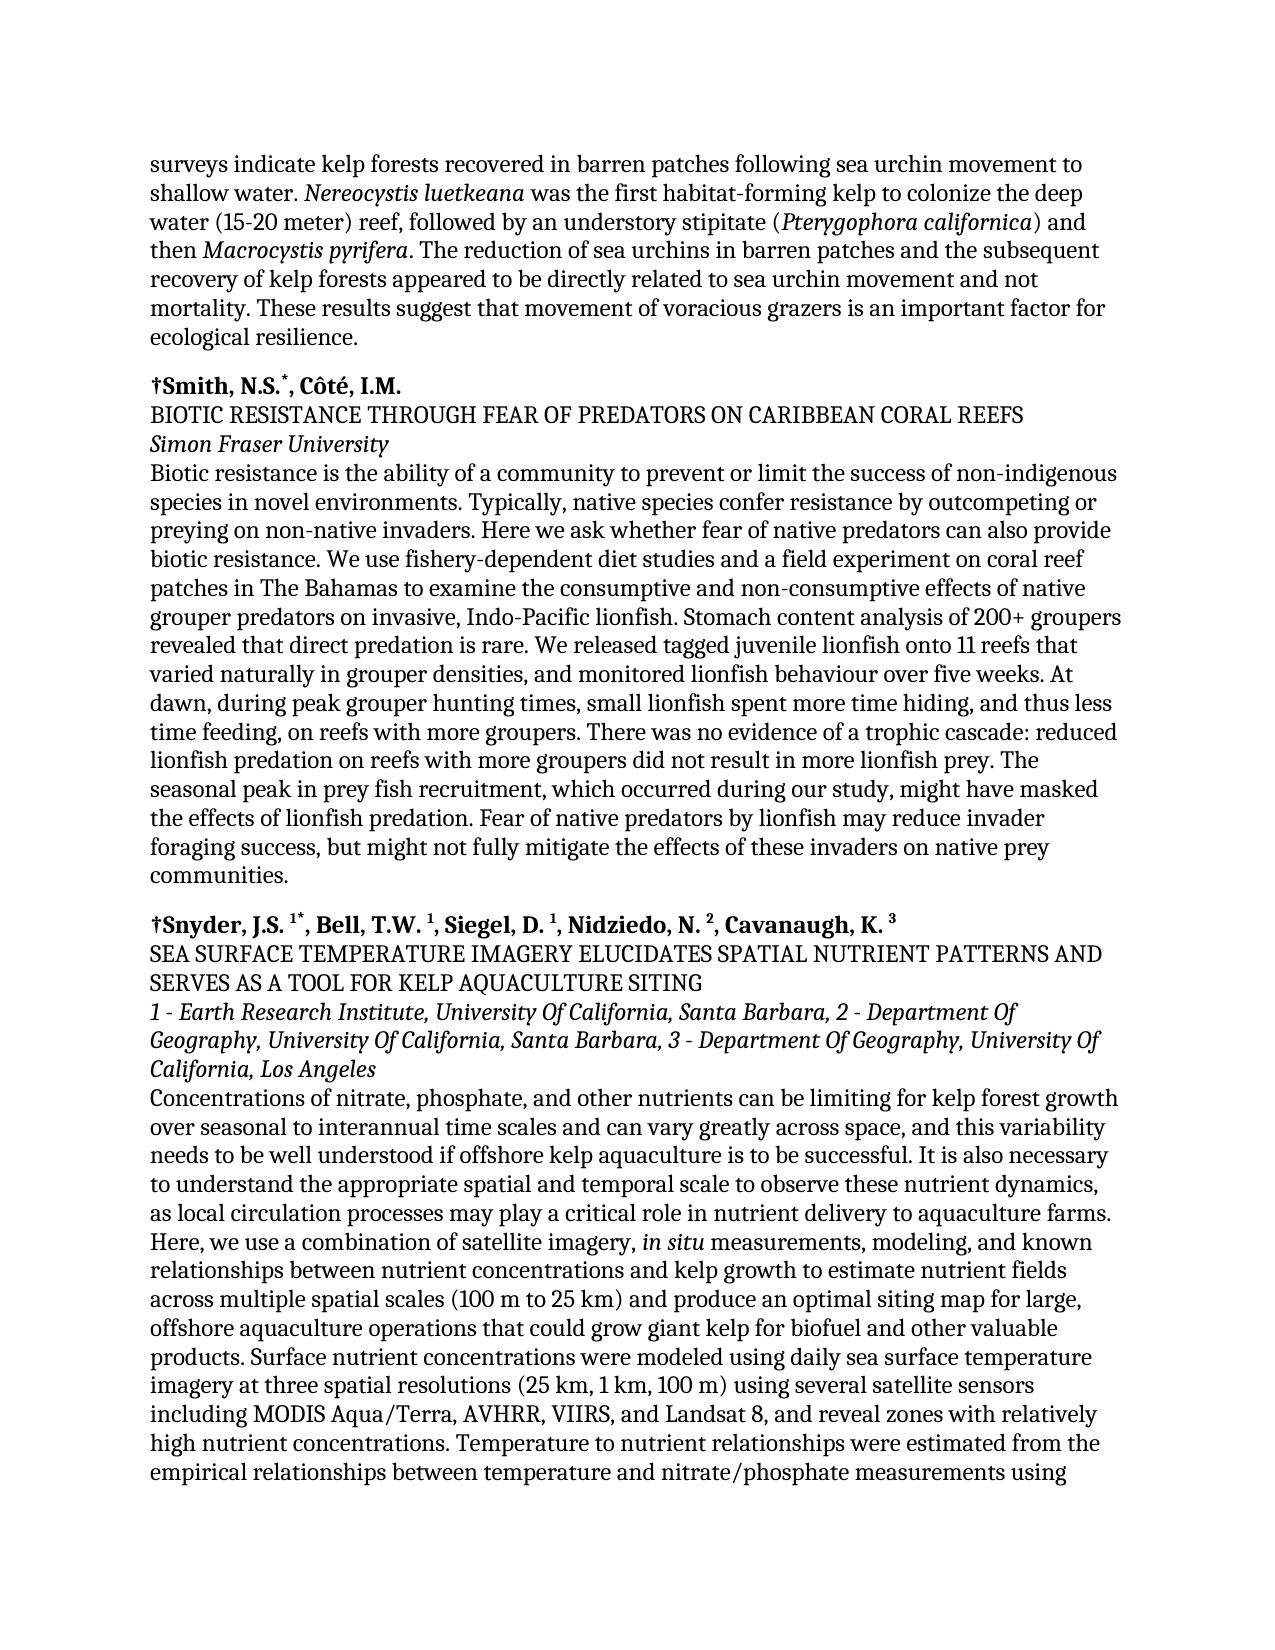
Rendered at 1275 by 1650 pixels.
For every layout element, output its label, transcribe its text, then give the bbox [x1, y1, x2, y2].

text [150, 150, 1125, 351]
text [150, 909, 1125, 1486]
text †Smith, N.S.*, Côté, I.M. BIOTIC RESISTANCE THROUGH FEAR OF PREDATORS ON CARIBBEAN CORAL REEFS Simon Fraser University Biotic resistance is the ability of a community to prevent or limit the success of non-indigenous species in novel environments. Typically, native species confer resistance by outcompeting or preying on non-native invaders. Here we ask whether fear of native predators can also provide biotic resistance. We use fishery-dependent diet studies and a field experiment on coral reef patches in The Bahamas to examine the consumptive and non-consumptive effects of native grouper predators on invasive, Indo-Pacific lionfish. Stomach content analysis of 200+ groupers revealed that direct predation is rare. We released tagged juvenile lionfish onto 11 reefs that varied naturally in grouper densities, and monitored lionfish behaviour over five weeks. At dawn, during peak grouper hunting times, small lionfish spent more time hiding, and thus less time feeding, on reefs with more groupers. There was no evidence of a trophic cascade: reduced lionfish predation on reefs with more groupers did not result in more lionfish prey. The seasonal peak in prey fish recruitment, which occurred during our study, might have masked the effects of lionfish predation. Fear of native predators by lionfish may reduce invader foraging success, but might not fully mitigate the effects of these invaders on native prey communities. [150, 370, 1125, 890]
